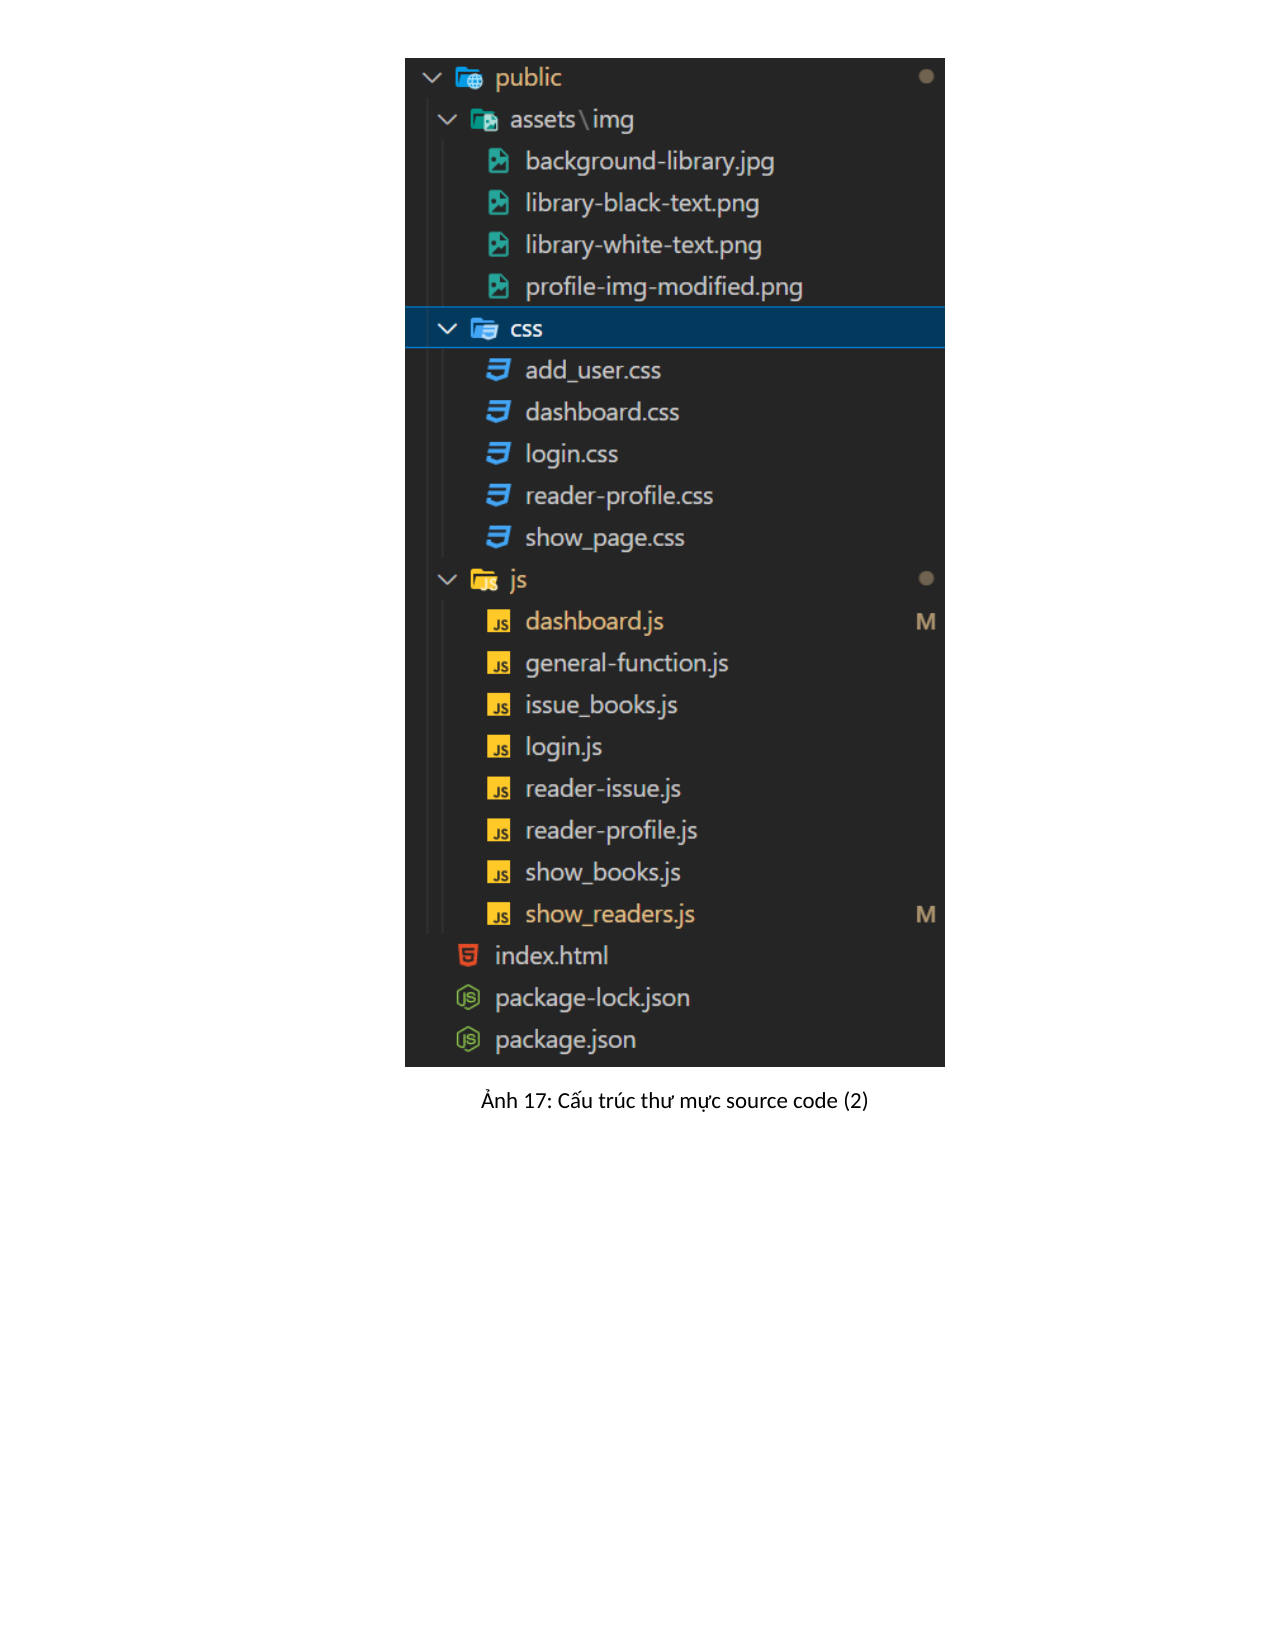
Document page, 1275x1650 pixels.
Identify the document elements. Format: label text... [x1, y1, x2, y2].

text Ảnh 17: Cấu trúc thư mực source code (2) [150, 1086, 1125, 1114]
picture [405, 58, 945, 1067]
